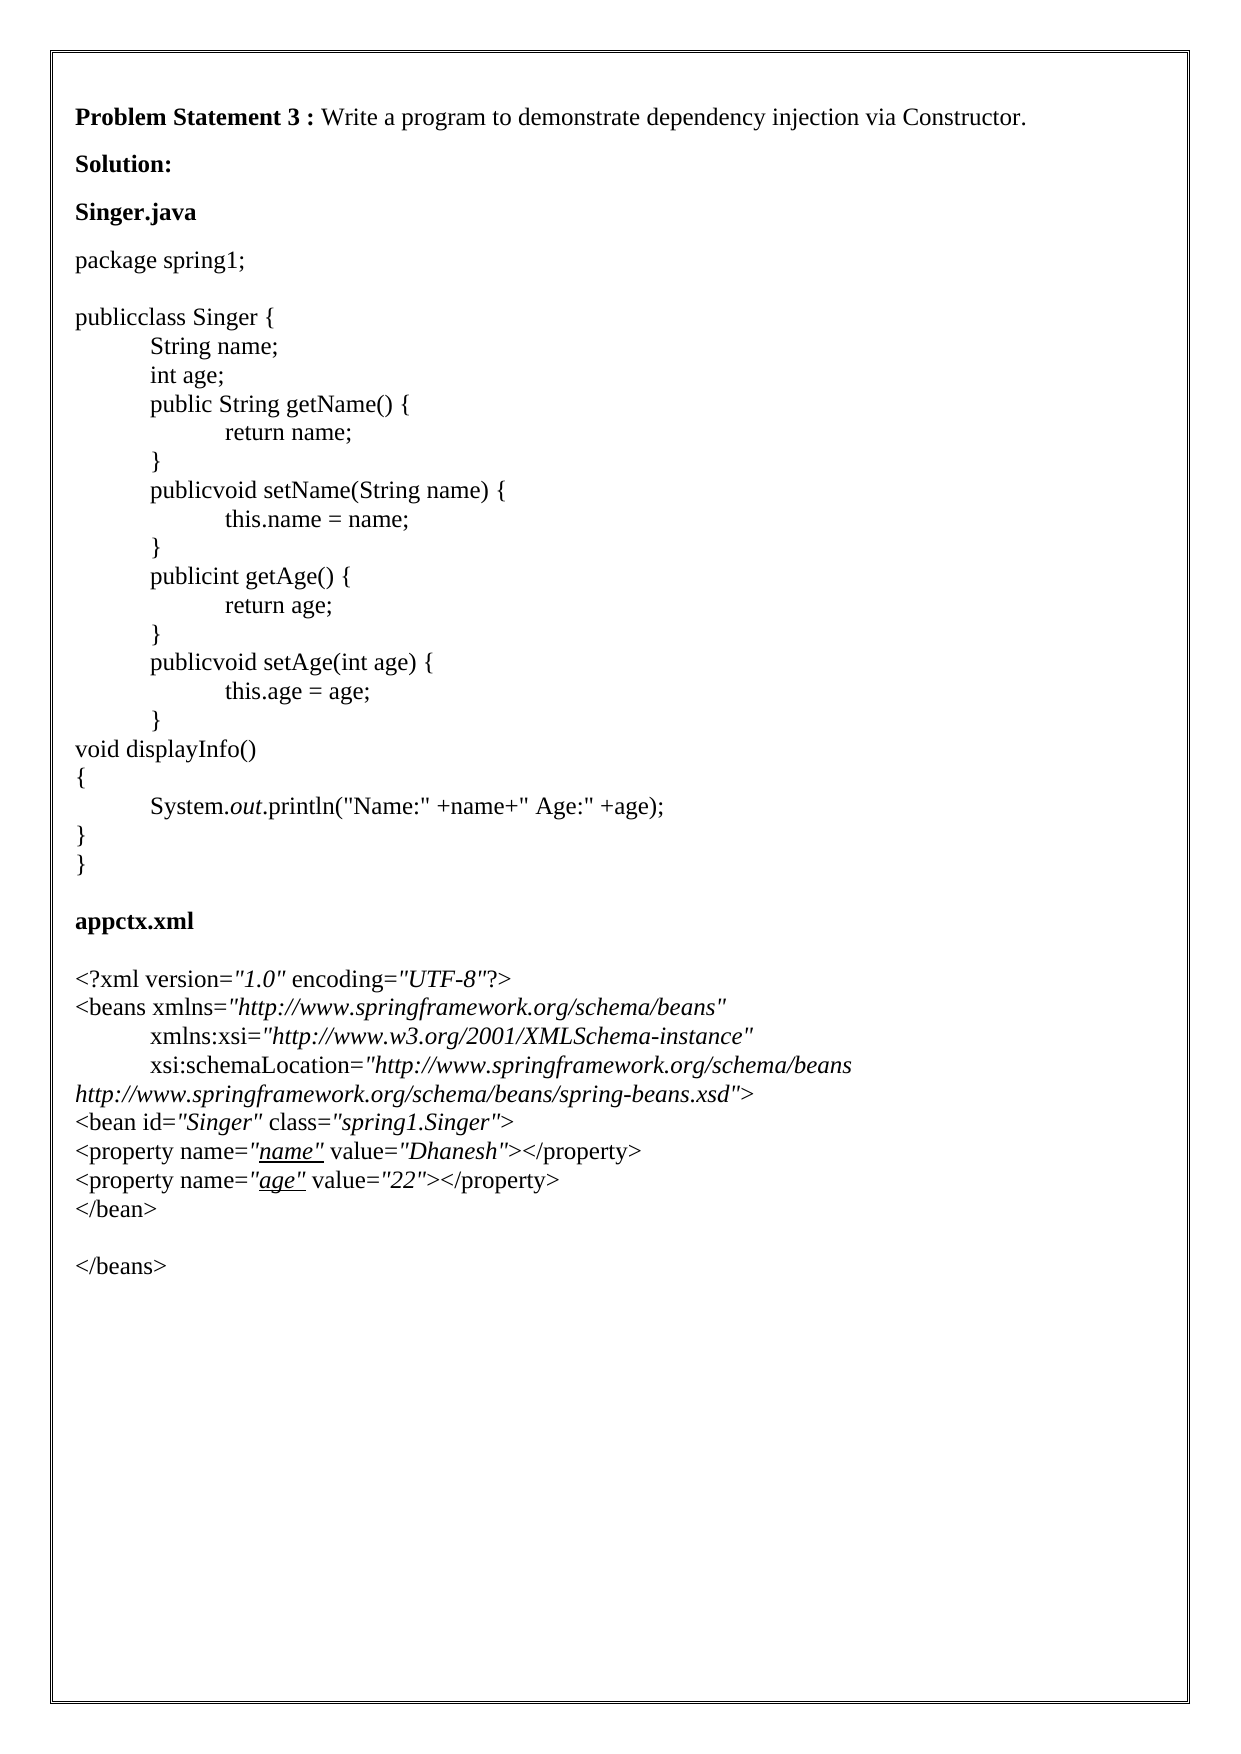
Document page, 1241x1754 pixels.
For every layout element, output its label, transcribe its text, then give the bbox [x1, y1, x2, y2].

text int age; [75, 360, 1165, 389]
text } [75, 446, 1165, 475]
text Singer.java [75, 197, 1165, 226]
text </beans> [75, 1251, 1165, 1280]
text publicclass Singer { [75, 302, 1165, 331]
text publicvoid setName(String name) { [75, 475, 1165, 504]
text { [75, 762, 1165, 791]
text </bean> [75, 1194, 1165, 1222]
text <property name="age" value="22"></property> [75, 1165, 1165, 1194]
text package spring1; [75, 245, 1165, 274]
text } [75, 849, 1165, 877]
text <property name="name" value="Dhanesh"></property> [75, 1136, 1165, 1165]
text publicint getAge() { [75, 561, 1165, 590]
text } [75, 820, 1165, 849]
text <?xml version="1.0" encoding="UTF-8"?> [75, 964, 1165, 992]
text void displayInfo() [75, 734, 1165, 762]
text } [75, 532, 1165, 561]
text xsi:schemaLocation="http://www.springframework.org/schema/beans http://www.springframework.org/schema/beans/spring-beans.xsd"> [75, 1050, 1165, 1107]
text } [75, 619, 1165, 647]
text appctx.xml [75, 906, 1165, 935]
text return name; [75, 417, 1165, 446]
text String name; [75, 331, 1165, 360]
text Problem Statement 3 : Write a program to demonstrate dependency injection via Constructor. [75, 102, 1165, 131]
text publicvoid setAge(int age) { [75, 647, 1165, 676]
text Solution: [75, 149, 1165, 178]
text xmlns:xsi="http://www.w3.org/2001/XMLSchema-instance" [75, 1021, 1165, 1050]
text return age; [75, 590, 1165, 619]
text System.out.println("Name:" +name+" Age:" +age); [75, 791, 1165, 820]
text public String getName() { [75, 389, 1165, 417]
text } [75, 705, 1165, 734]
text <beans xmlns="http://www.springframework.org/schema/beans" [75, 992, 1165, 1021]
text <bean id="Singer" class="spring1.Singer"> [75, 1107, 1165, 1136]
text this.age = age; [75, 676, 1165, 705]
text this.name = name; [75, 504, 1165, 532]
